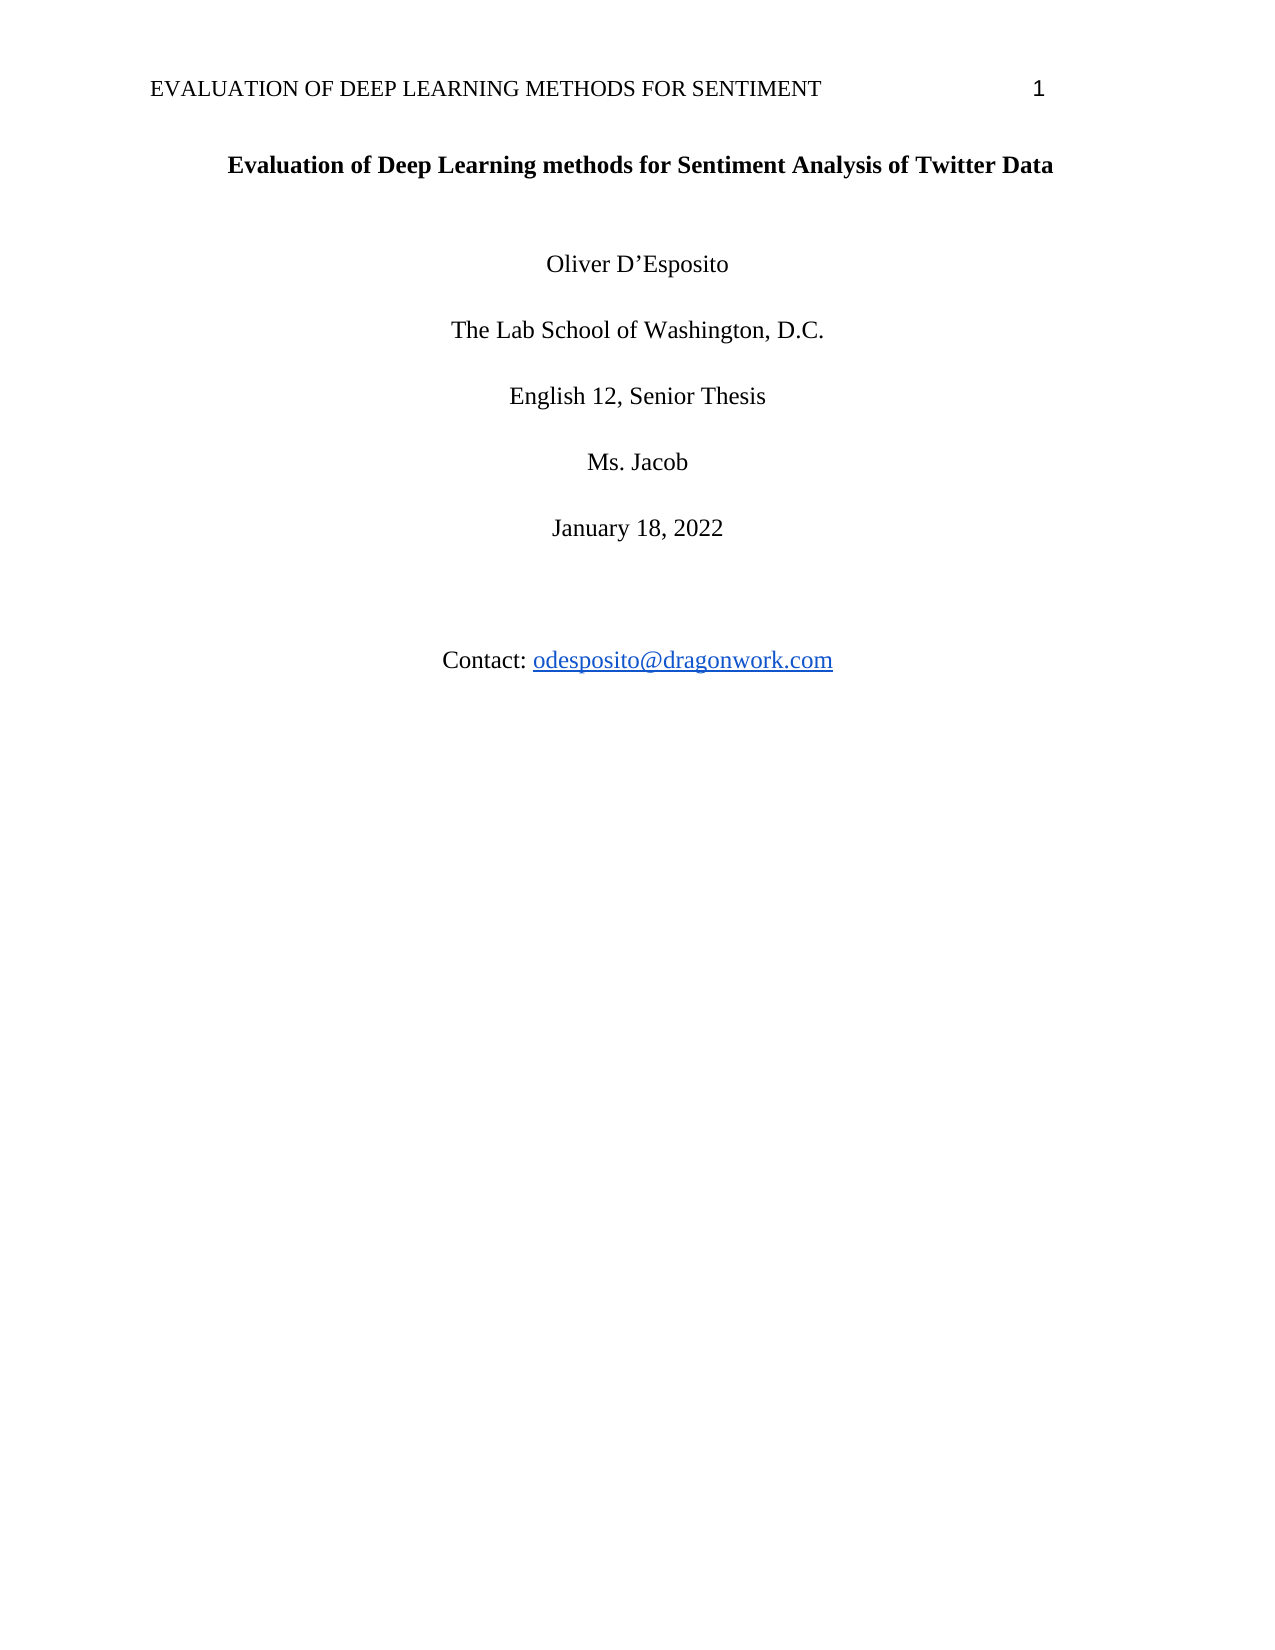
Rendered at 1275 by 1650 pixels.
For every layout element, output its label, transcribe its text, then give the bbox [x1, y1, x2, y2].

text Ms. Jacob [150, 447, 1125, 476]
text Evaluation of Deep Learning methods for Sentiment Analysis of Twitter Data [150, 150, 1125, 179]
text Contact: odesposito@dragonwork.com [150, 645, 1125, 674]
text Oliver D’Esposito [150, 249, 1125, 278]
text The Lab School of Washington, D.C. [150, 315, 1125, 344]
text January 18, 2022 [150, 513, 1125, 542]
text English 12, Senior Thesis [150, 381, 1125, 410]
